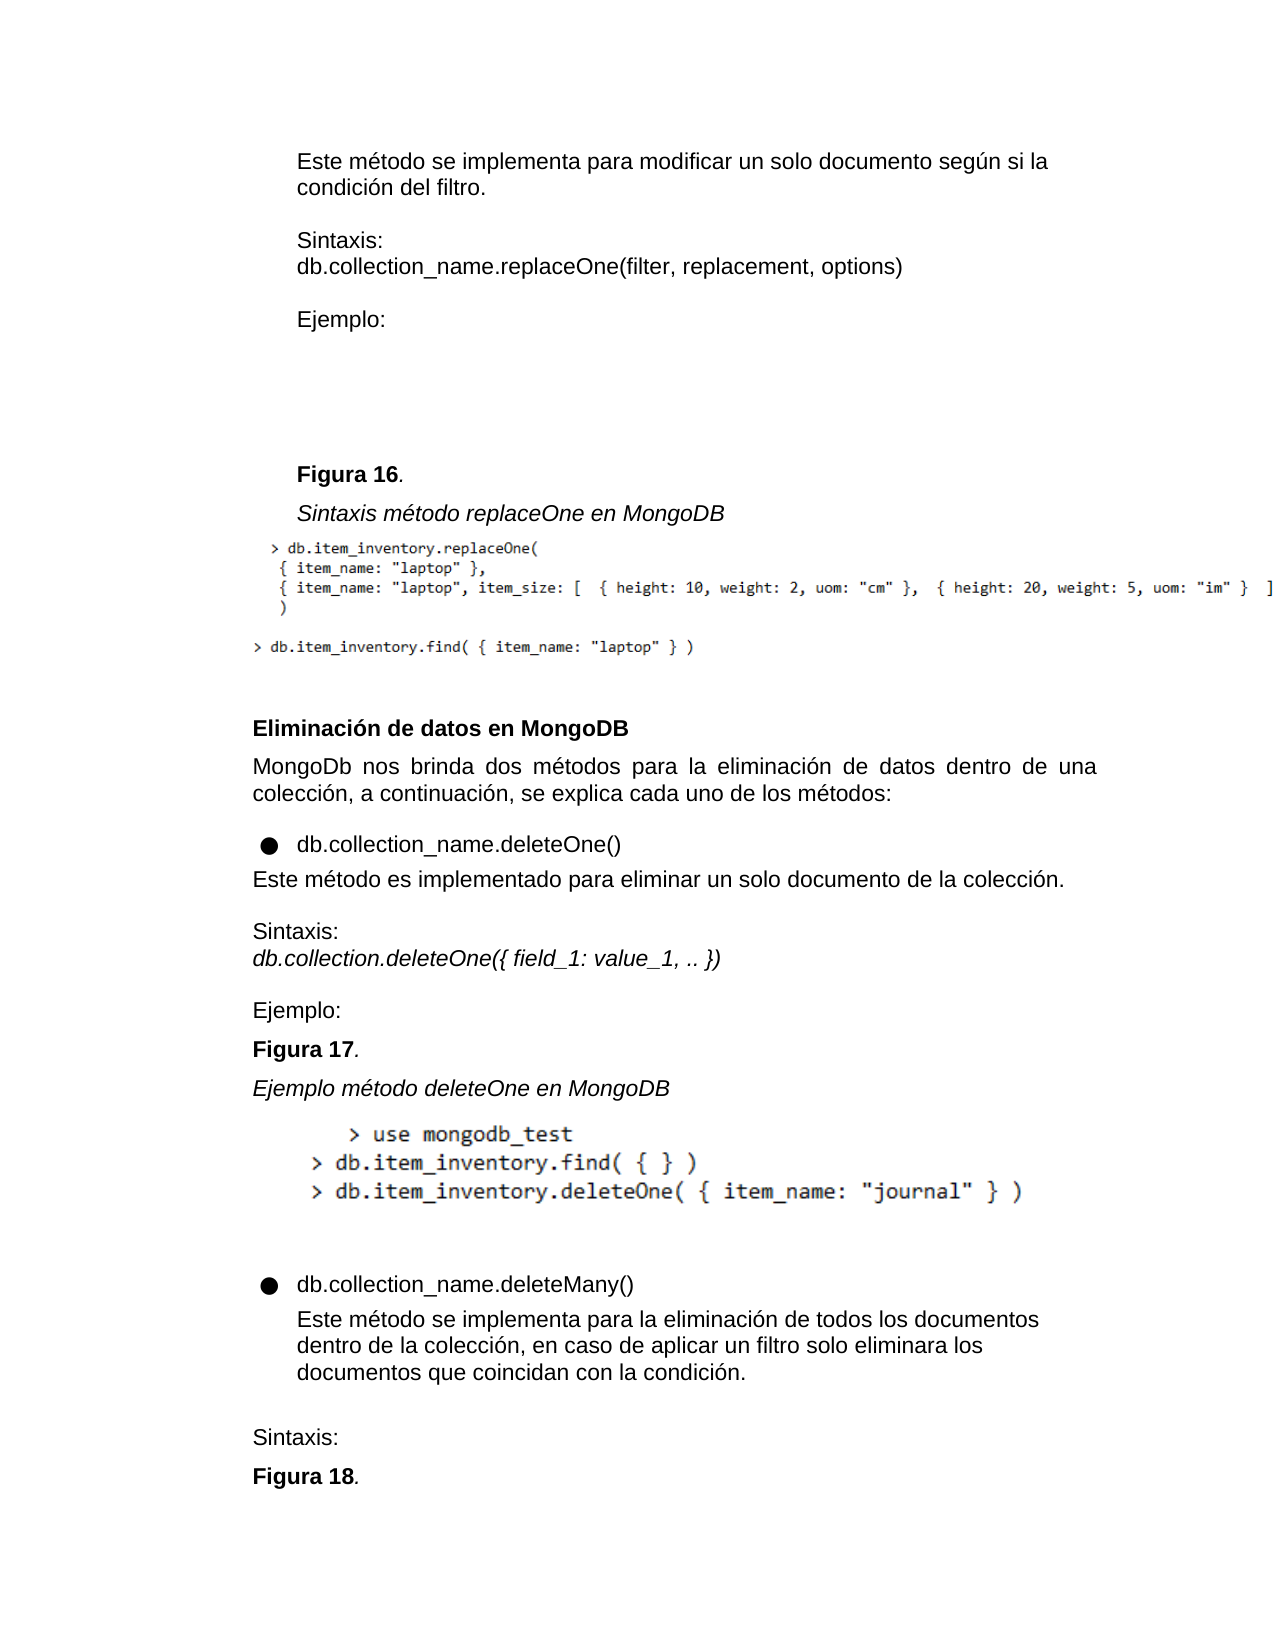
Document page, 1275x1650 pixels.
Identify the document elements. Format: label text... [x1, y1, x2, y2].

picture [309, 1113, 1041, 1221]
text db.collection.deleteOne({ field_1: value_1, .. }) [252, 944, 1098, 971]
text Figura 18. [252, 1463, 1098, 1489]
picture [252, 538, 1275, 664]
text Sintaxis: [297, 227, 1098, 253]
text Sintaxis: [252, 1424, 1098, 1450]
text Ejemplo: [297, 306, 1098, 332]
text Ejemplo método deleteOne en MongoDB [252, 1075, 1098, 1101]
text Sintaxis método replaceOne en MongoDB [297, 500, 1098, 526]
list db.collection_name.deleteOne() [259, 818, 1098, 866]
text Figura 17. [252, 1036, 1098, 1062]
text Este método se implementa para modificar un solo documento según si la condición del filtro. [297, 148, 1098, 200]
text db.collection_name.replaceOne(filter, replacement, options) [297, 253, 1098, 279]
text MongoDb nos brinda dos métodos para la eliminación de datos dentro de una colección, a continuación, se explica cada uno de los métodos: [252, 753, 1098, 806]
text Sintaxis: [252, 918, 1098, 944]
text Ejemplo: [252, 997, 1098, 1024]
text Este método es implementado para eliminar un solo documento de la colección. [252, 866, 1098, 892]
list db.collection_name.deleteMany() [259, 1259, 1098, 1306]
text Eliminación de datos en MongoDB [252, 714, 1098, 741]
text Este método se implementa para la eliminación de todos los documentos dentro de la colección, en caso de aplicar un filtro solo eliminara los documentos que coincidan con la condición. [297, 1306, 1098, 1385]
text Figura 16. [297, 461, 1098, 487]
